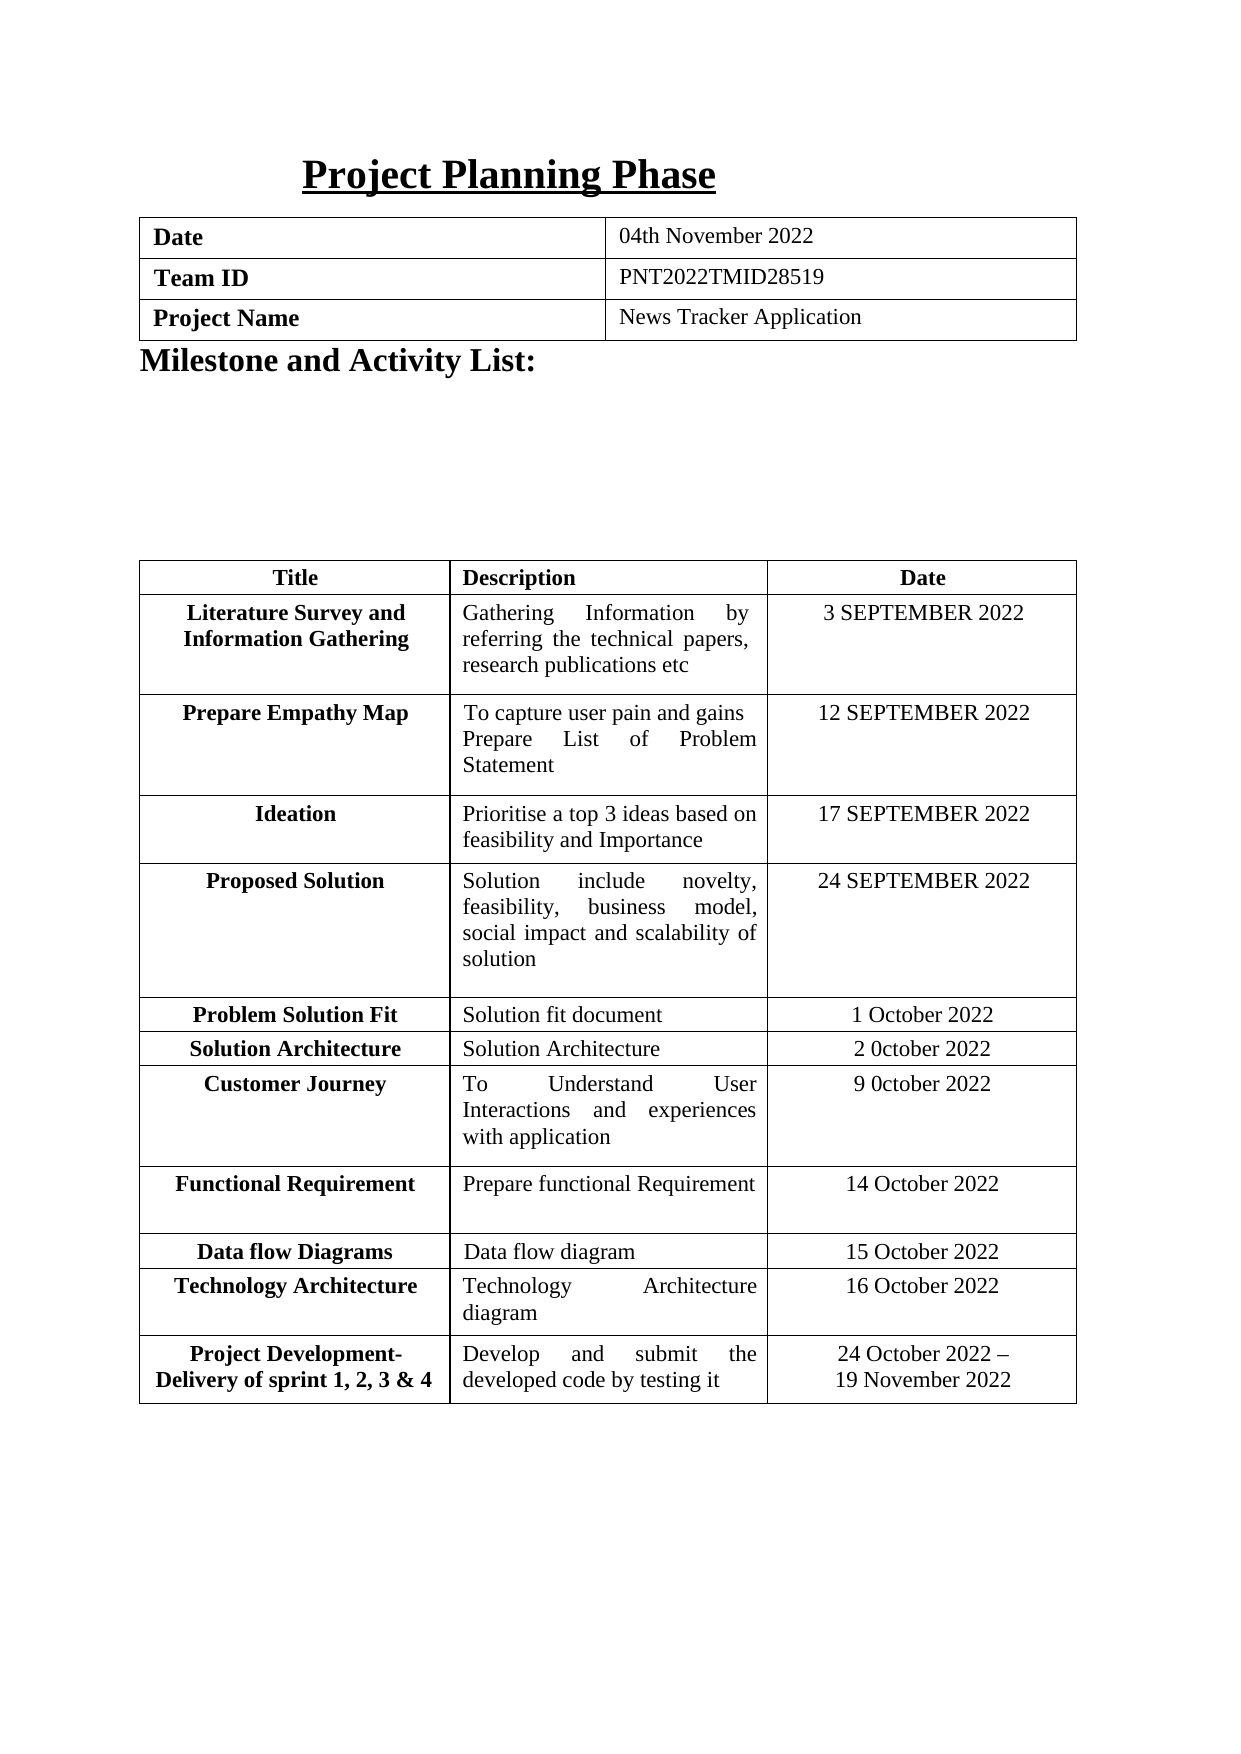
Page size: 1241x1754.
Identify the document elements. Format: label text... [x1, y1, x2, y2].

table_header Date [768, 561, 1076, 594]
table_cell Develop and submit the developed code by testing it [451, 1336, 767, 1403]
table_header 04th November 2022 [606, 218, 1076, 258]
table_cell Data flow diagram [451, 1234, 767, 1268]
table_cell News Tracker Application [606, 300, 1076, 339]
table_cell 3 SEPTEMBER 2022 [768, 595, 1076, 694]
table_cell Customer Journey [140, 1066, 449, 1166]
table_header Date [140, 218, 605, 258]
table_header Title [140, 561, 449, 594]
table_cell 2 0ctober 2022 [768, 1032, 1076, 1065]
table_header Description [451, 561, 767, 594]
table_cell Project Development- Delivery of sprint 1, 2, 3 & 4 [140, 1336, 449, 1403]
table_cell Proposed Solution [140, 864, 449, 997]
table_cell Project Name [140, 300, 605, 339]
table_cell Technology Architecture diagram [451, 1269, 767, 1335]
table_cell 24 SEPTEMBER 2022 [768, 864, 1076, 997]
table_cell Ideation [140, 796, 449, 863]
table_cell Functional Requirement [140, 1167, 449, 1233]
table_cell Literature Survey and Information Gathering [140, 595, 449, 694]
table_cell Gathering Information by referring the technical papers, research publications etc [451, 595, 767, 694]
table_cell Prioritise a top 3 ideas based on feasibility and Importance [451, 796, 767, 863]
table_cell Technology Architecture [140, 1269, 449, 1335]
table_cell 9 0ctober 2022 [768, 1066, 1076, 1166]
table_cell PNT2022TMID28519 [606, 259, 1076, 298]
table_cell 24 October 2022 – 19 November 2022 [768, 1336, 1076, 1403]
table_cell Prepare functional Requirement [451, 1167, 767, 1233]
table_cell Problem Solution Fit [140, 998, 449, 1031]
table_cell Solution fit document [451, 998, 767, 1031]
table_cell 17 SEPTEMBER 2022 [768, 796, 1076, 863]
table_cell 15 October 2022 [768, 1234, 1076, 1268]
table_cell Solution Architecture [140, 1032, 449, 1065]
table_cell Team ID [140, 259, 605, 298]
table_cell Solution include novelty, feasibility, business model, social impact and scalability of solution [451, 864, 767, 997]
table_cell 14 October 2022 [768, 1167, 1076, 1233]
table_cell 12 SEPTEMBER 2022 [768, 695, 1076, 795]
text Milestone and Activity List: [139, 341, 748, 379]
table_cell 16 October 2022 [768, 1269, 1076, 1335]
table_cell Solution Architecture [451, 1032, 767, 1065]
table_cell To Understand User Interactions and experiences with application [451, 1066, 767, 1166]
text Project Planning Phase [289, 150, 728, 198]
table_cell To capture user pain and gains Prepare List of Problem Statement [451, 695, 767, 795]
table_cell 1 October 2022 [768, 998, 1076, 1031]
table_cell Data flow Diagrams [140, 1234, 449, 1268]
table_cell Prepare Empathy Map [140, 695, 449, 795]
